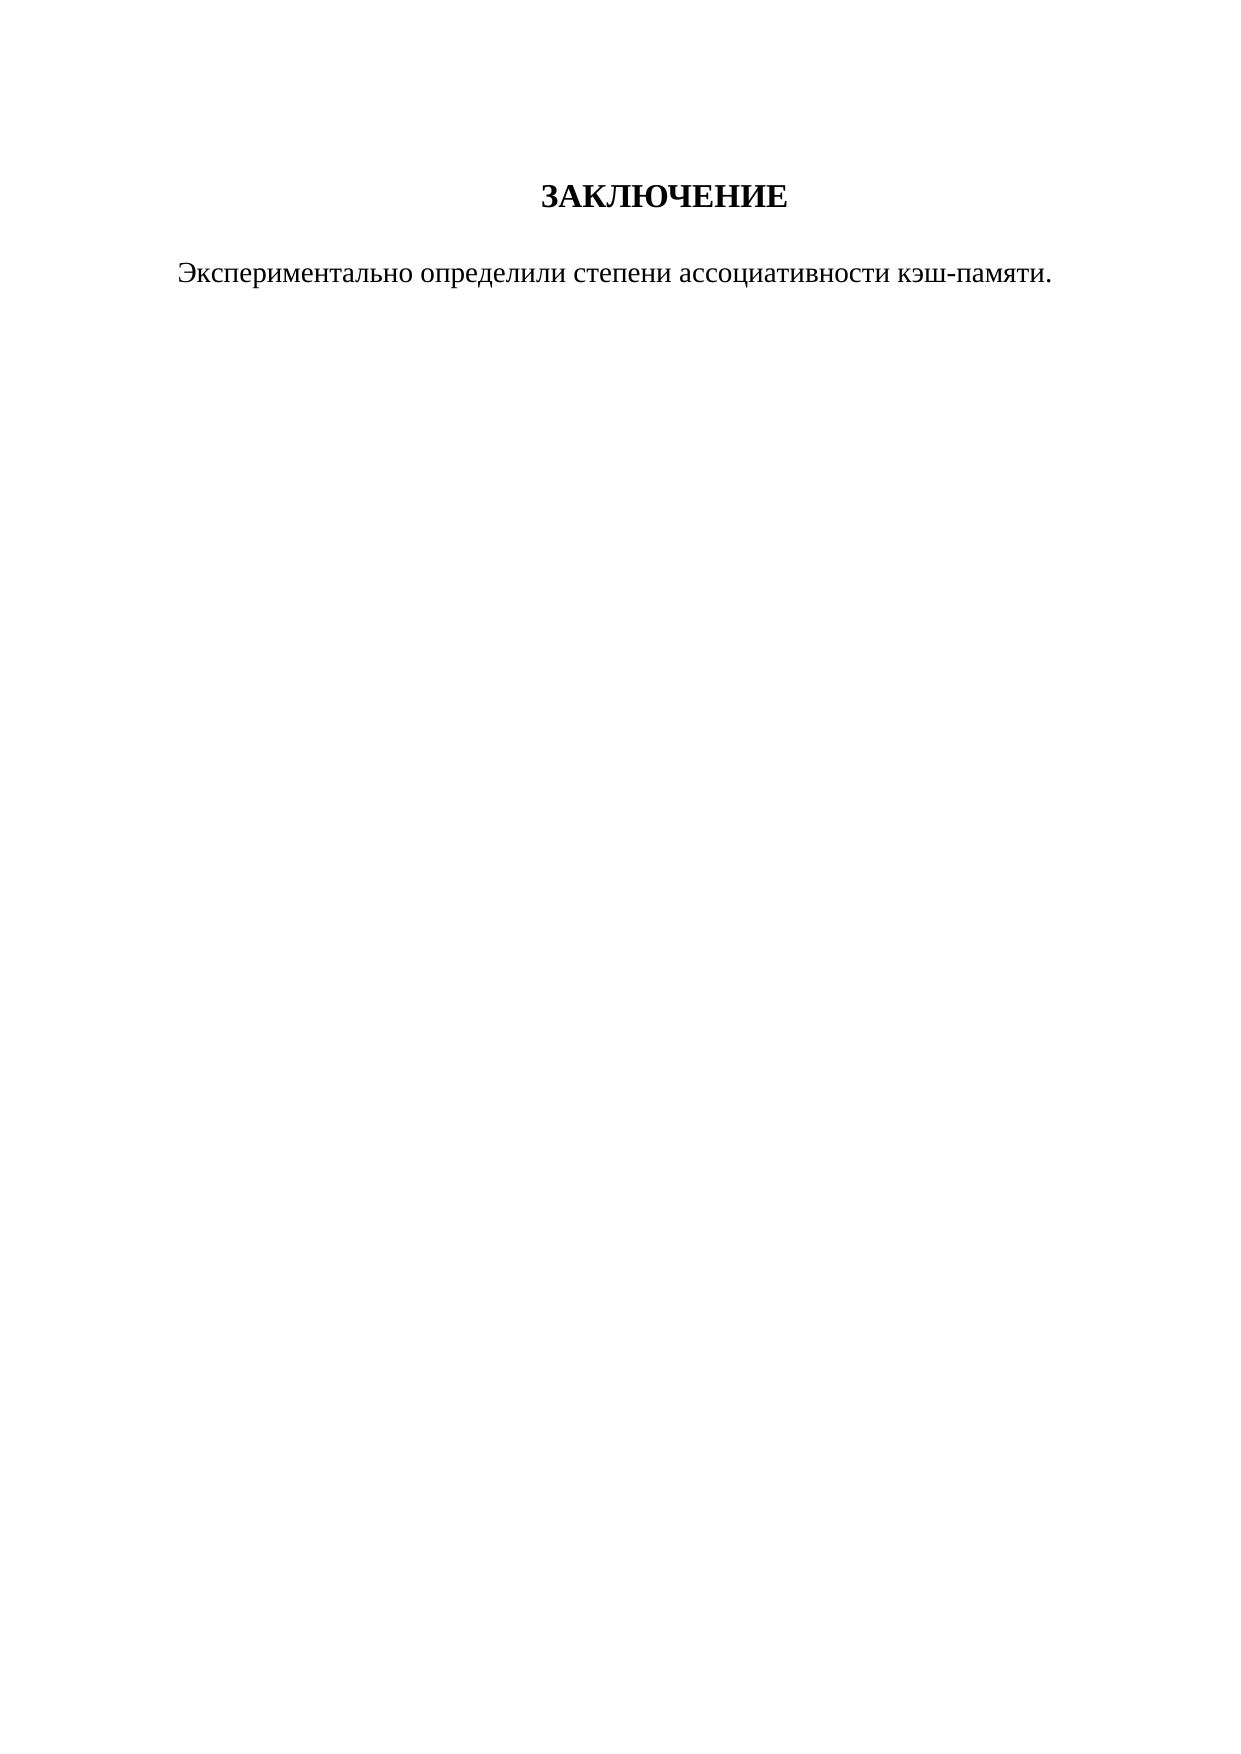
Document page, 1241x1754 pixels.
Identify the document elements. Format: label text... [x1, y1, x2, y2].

text Экспериментально определили степени ассоциативности кэш-памяти. [177, 255, 1152, 288]
subtitle ЗАКЛЮЧЕНИЕ [177, 177, 1152, 215]
